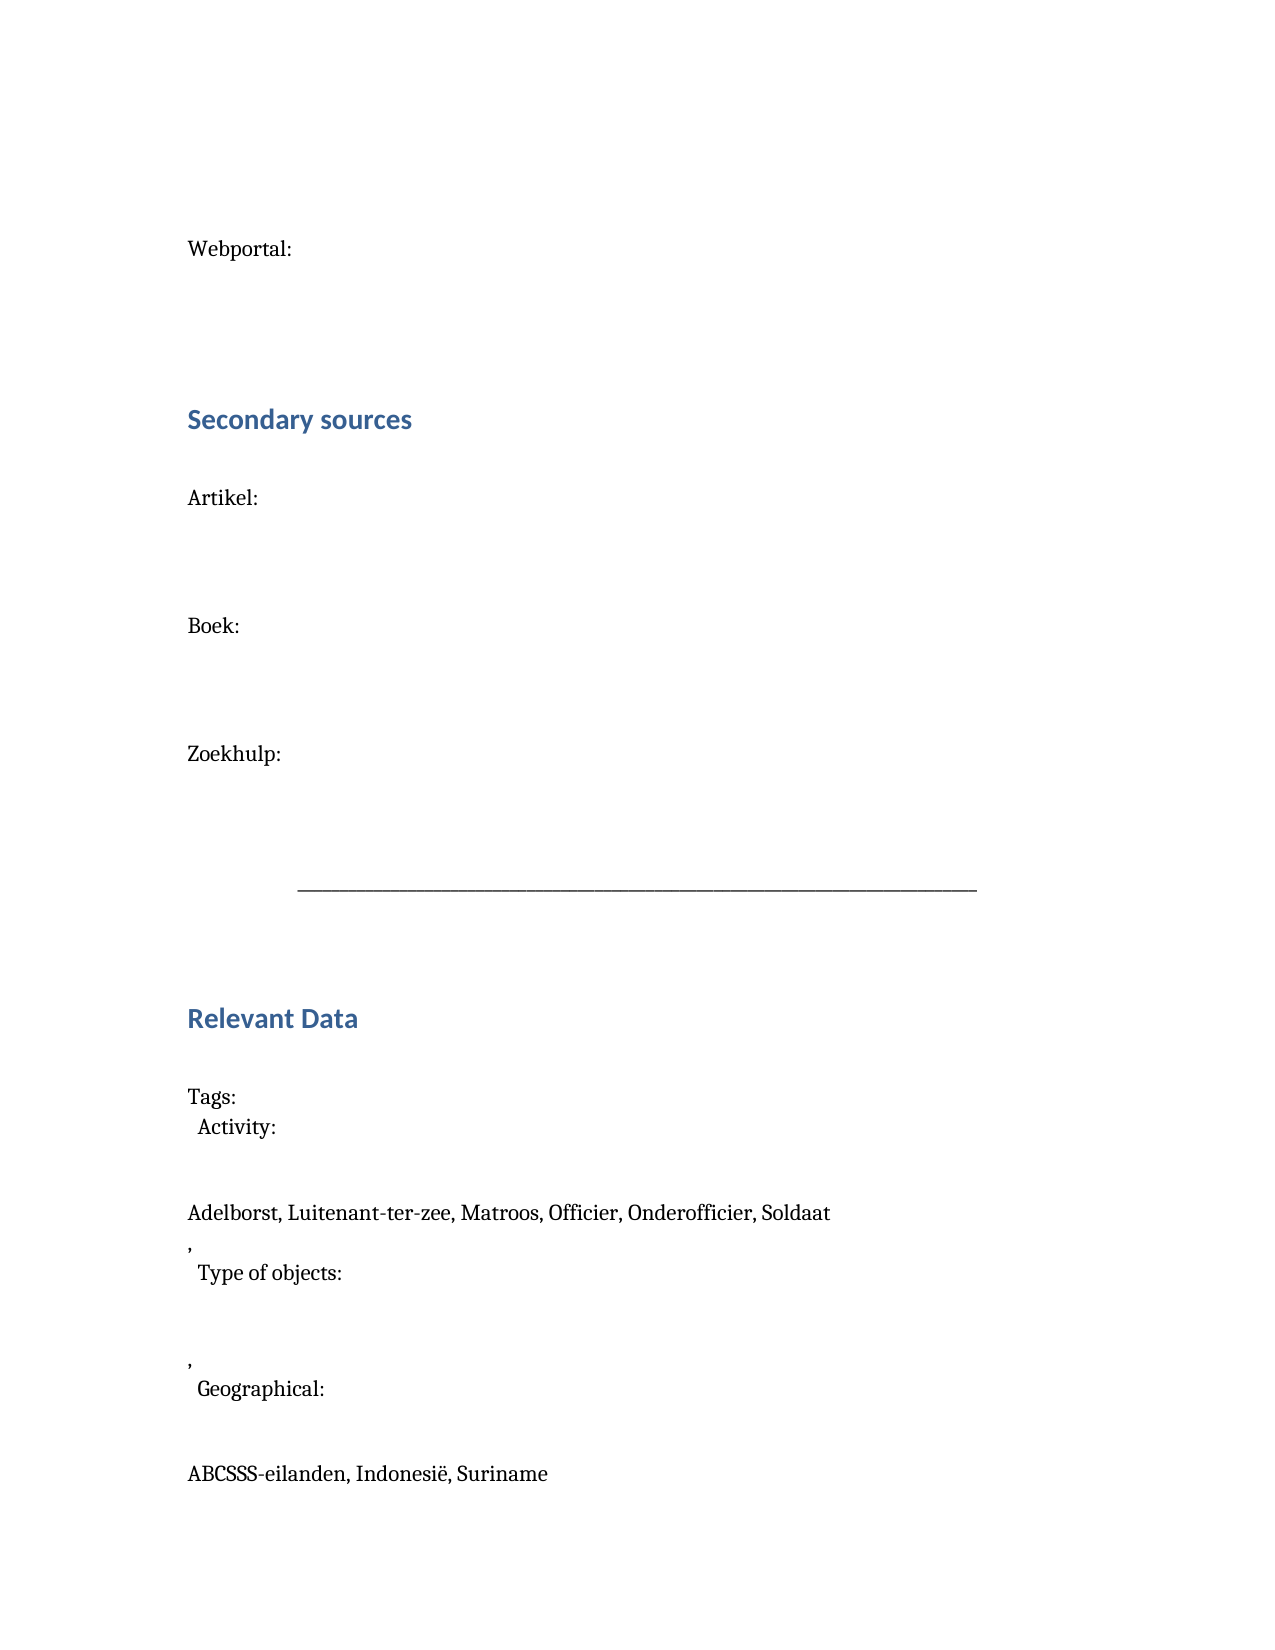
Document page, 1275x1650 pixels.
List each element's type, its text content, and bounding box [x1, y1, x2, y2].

subtitle Relevant Data [187, 1000, 1087, 1036]
text Boek: [187, 613, 1087, 639]
text Zoekhulp: [187, 741, 1087, 767]
subtitle Secondary sources [187, 401, 1087, 437]
text Tags: Activity: [187, 1084, 1087, 1141]
text Adelborst, Luitenant-ter-zee, Matroos, Officier, Onderofficier, Soldaat , Type of objects: [187, 1199, 1087, 1286]
text , Geographical: [187, 1345, 1087, 1402]
text ABCSSS-eilanden, Indonesië, Suriname [187, 1461, 1087, 1487]
text ________________________________________________________________________________ [187, 869, 1087, 895]
text Artikel: [187, 485, 1087, 511]
text Webportal: [187, 235, 1087, 262]
